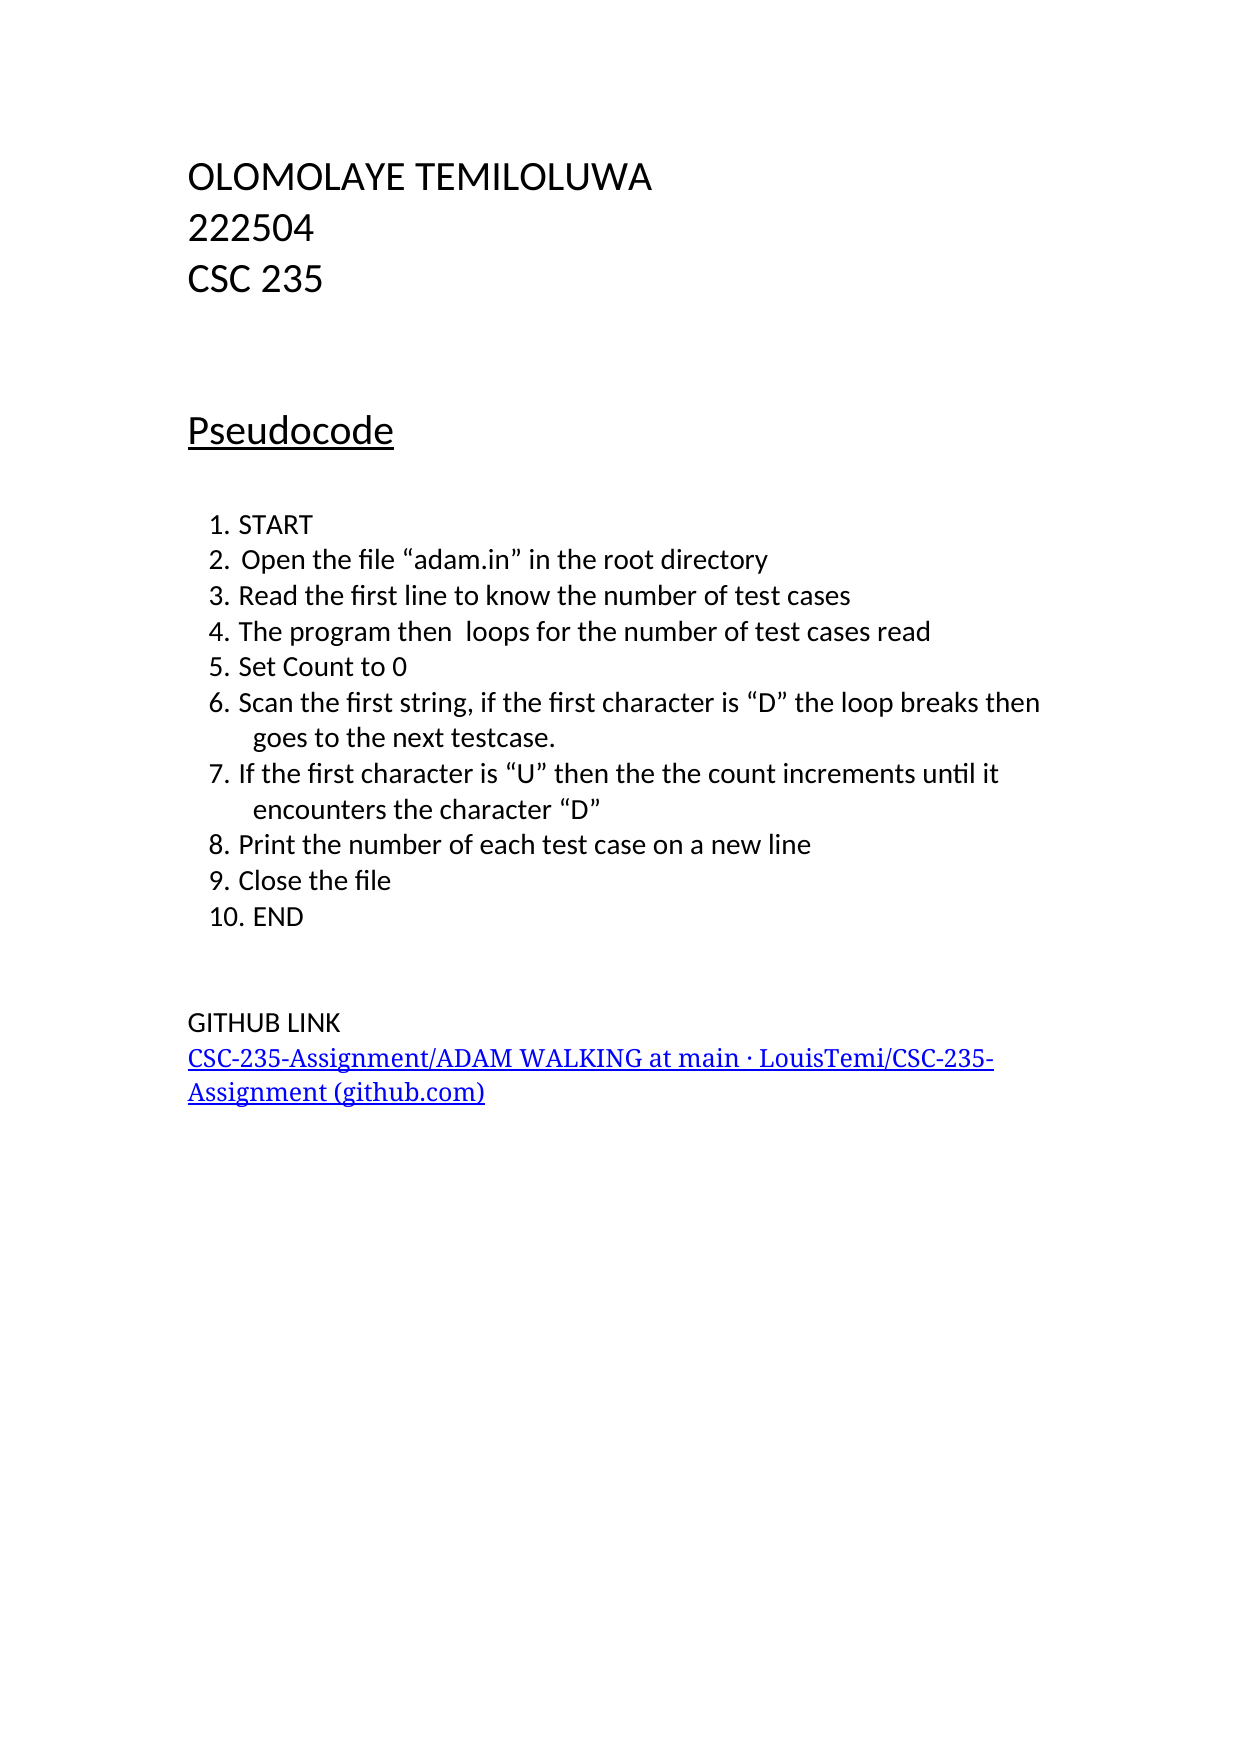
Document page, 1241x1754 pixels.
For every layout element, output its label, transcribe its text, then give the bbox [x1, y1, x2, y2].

list CSC-235-Assignment/ADAM WALKING at main · LouisTemi/CSC-235-Assignment (github.com) [187, 1040, 1053, 1108]
list Print the number of each test case on a new line [208, 826, 1053, 862]
text 222504 [187, 201, 1053, 252]
list The program then loops for the number of test cases read [208, 613, 1053, 648]
list GITHUB LINK [187, 1004, 1053, 1040]
text OLOMOLAYE TEMILOLUWA [187, 150, 1053, 201]
list Pseudocode [187, 404, 1053, 455]
list Close the file [208, 862, 1053, 898]
list END [208, 898, 1053, 933]
text CSC 235 [187, 252, 1053, 302]
list If the first character is “U” then the the count increments until it encounters the character “D” [208, 755, 1053, 826]
list Set Count to 0 [208, 648, 1053, 684]
list Scan the first string, if the first character is “D” the loop breaks then goes to the next testcase. [208, 684, 1053, 755]
list START [208, 506, 1053, 541]
list Open the file “adam.in” in the root directory [208, 541, 1053, 577]
list Read the first line to know the number of test cases [208, 577, 1053, 613]
